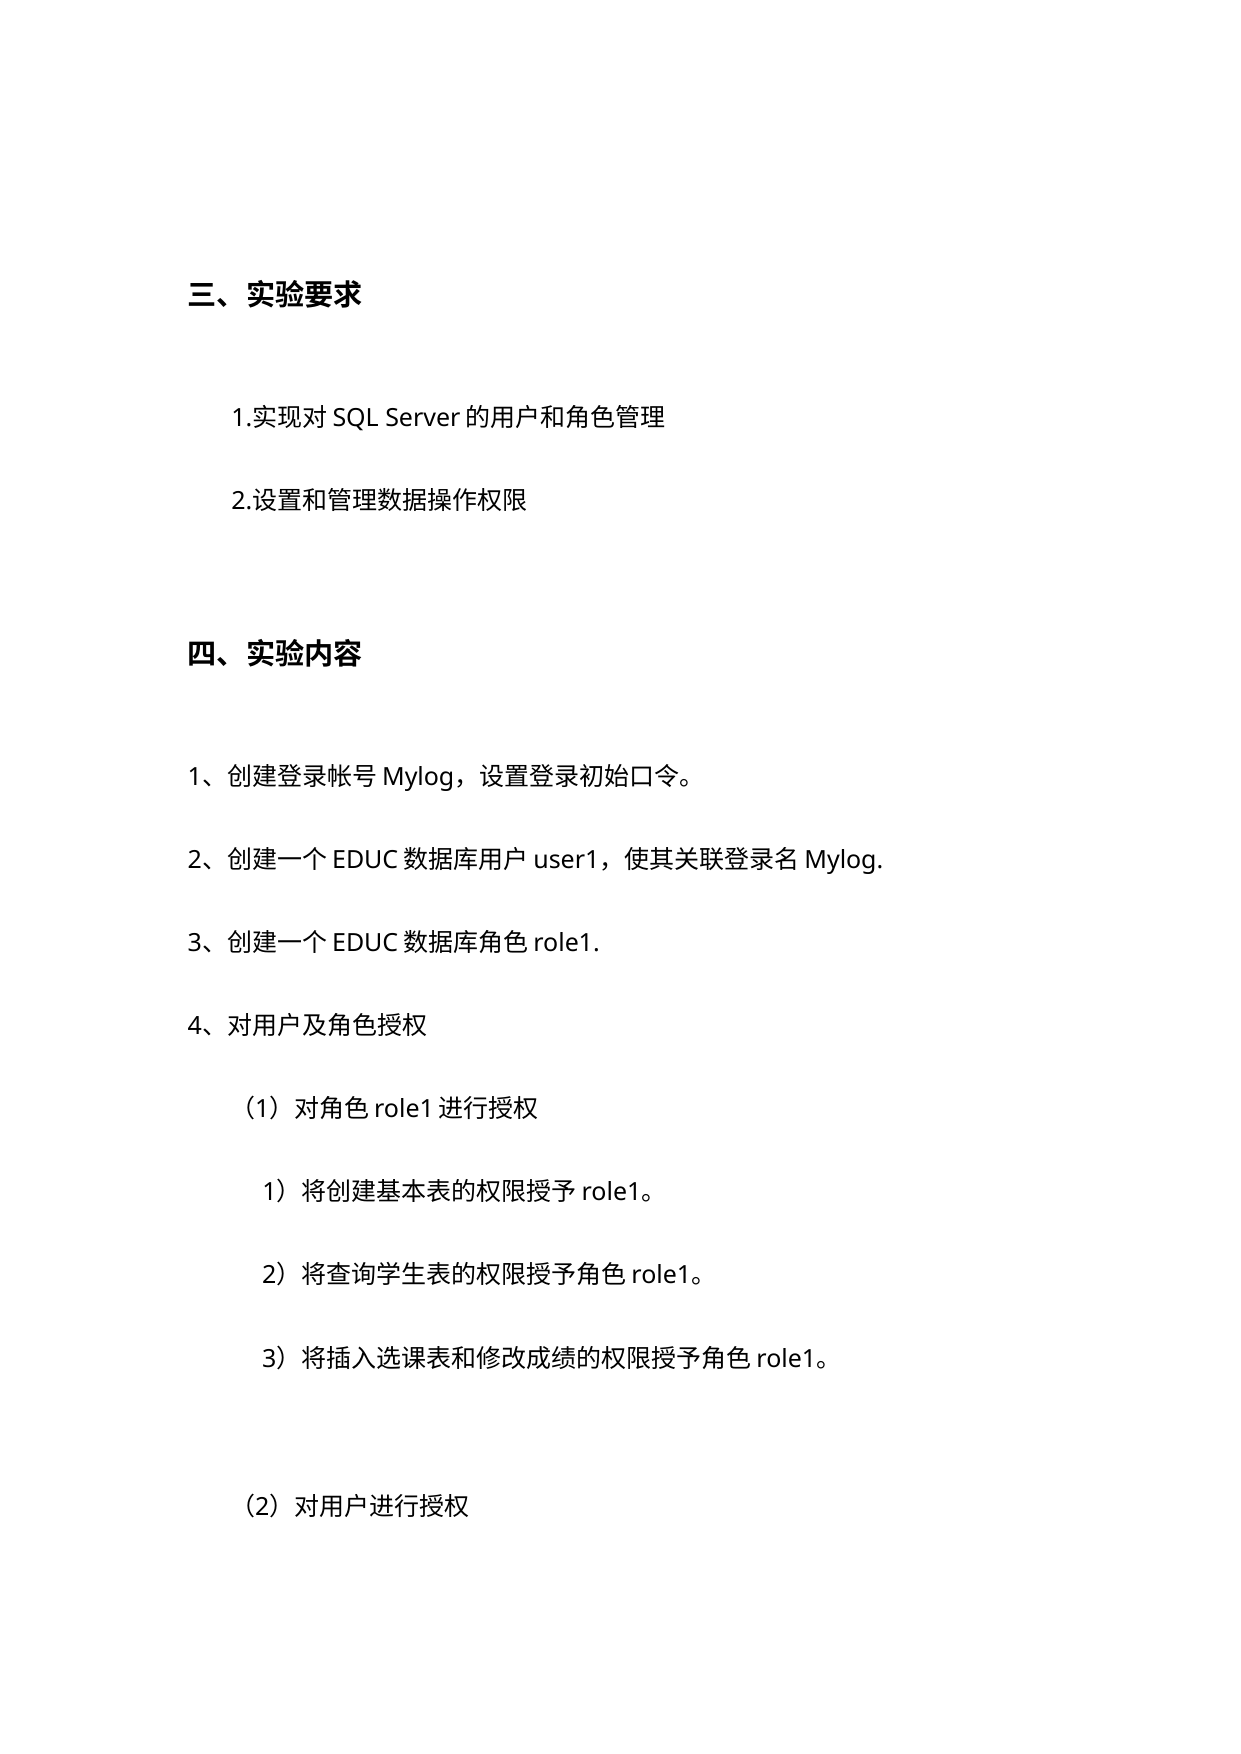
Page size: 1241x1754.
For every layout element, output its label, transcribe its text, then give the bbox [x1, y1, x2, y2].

text 1.实现对SQL Server的用户和角色管理 [187, 383, 1053, 448]
text 3）将插入选课表和修改成绩的权限授予角色role1。 [187, 1324, 1053, 1389]
subtitle 三、实验要求 [187, 260, 1053, 325]
subtitle 四、实验内容 [187, 619, 1053, 684]
text 2、创建一个EDUC数据库用户user1，使其关联登录名Mylog. [187, 825, 1053, 890]
text 2）将查询学生表的权限授予角色role1。 [187, 1241, 1053, 1306]
text （1）对角色role1进行授权 [187, 1074, 1053, 1139]
text 4、对用户及角色授权 [187, 991, 1053, 1056]
text （2）对用户进行授权 [187, 1472, 1053, 1537]
text 1）将创建基本表的权限授予role1。 [187, 1157, 1053, 1222]
text 1、创建登录帐号Mylog，设置登录初始口令。 [187, 742, 1053, 807]
text 3、创建一个EDUC数据库角色role1. [187, 908, 1053, 973]
text 2.设置和管理数据操作权限 [187, 466, 1053, 531]
